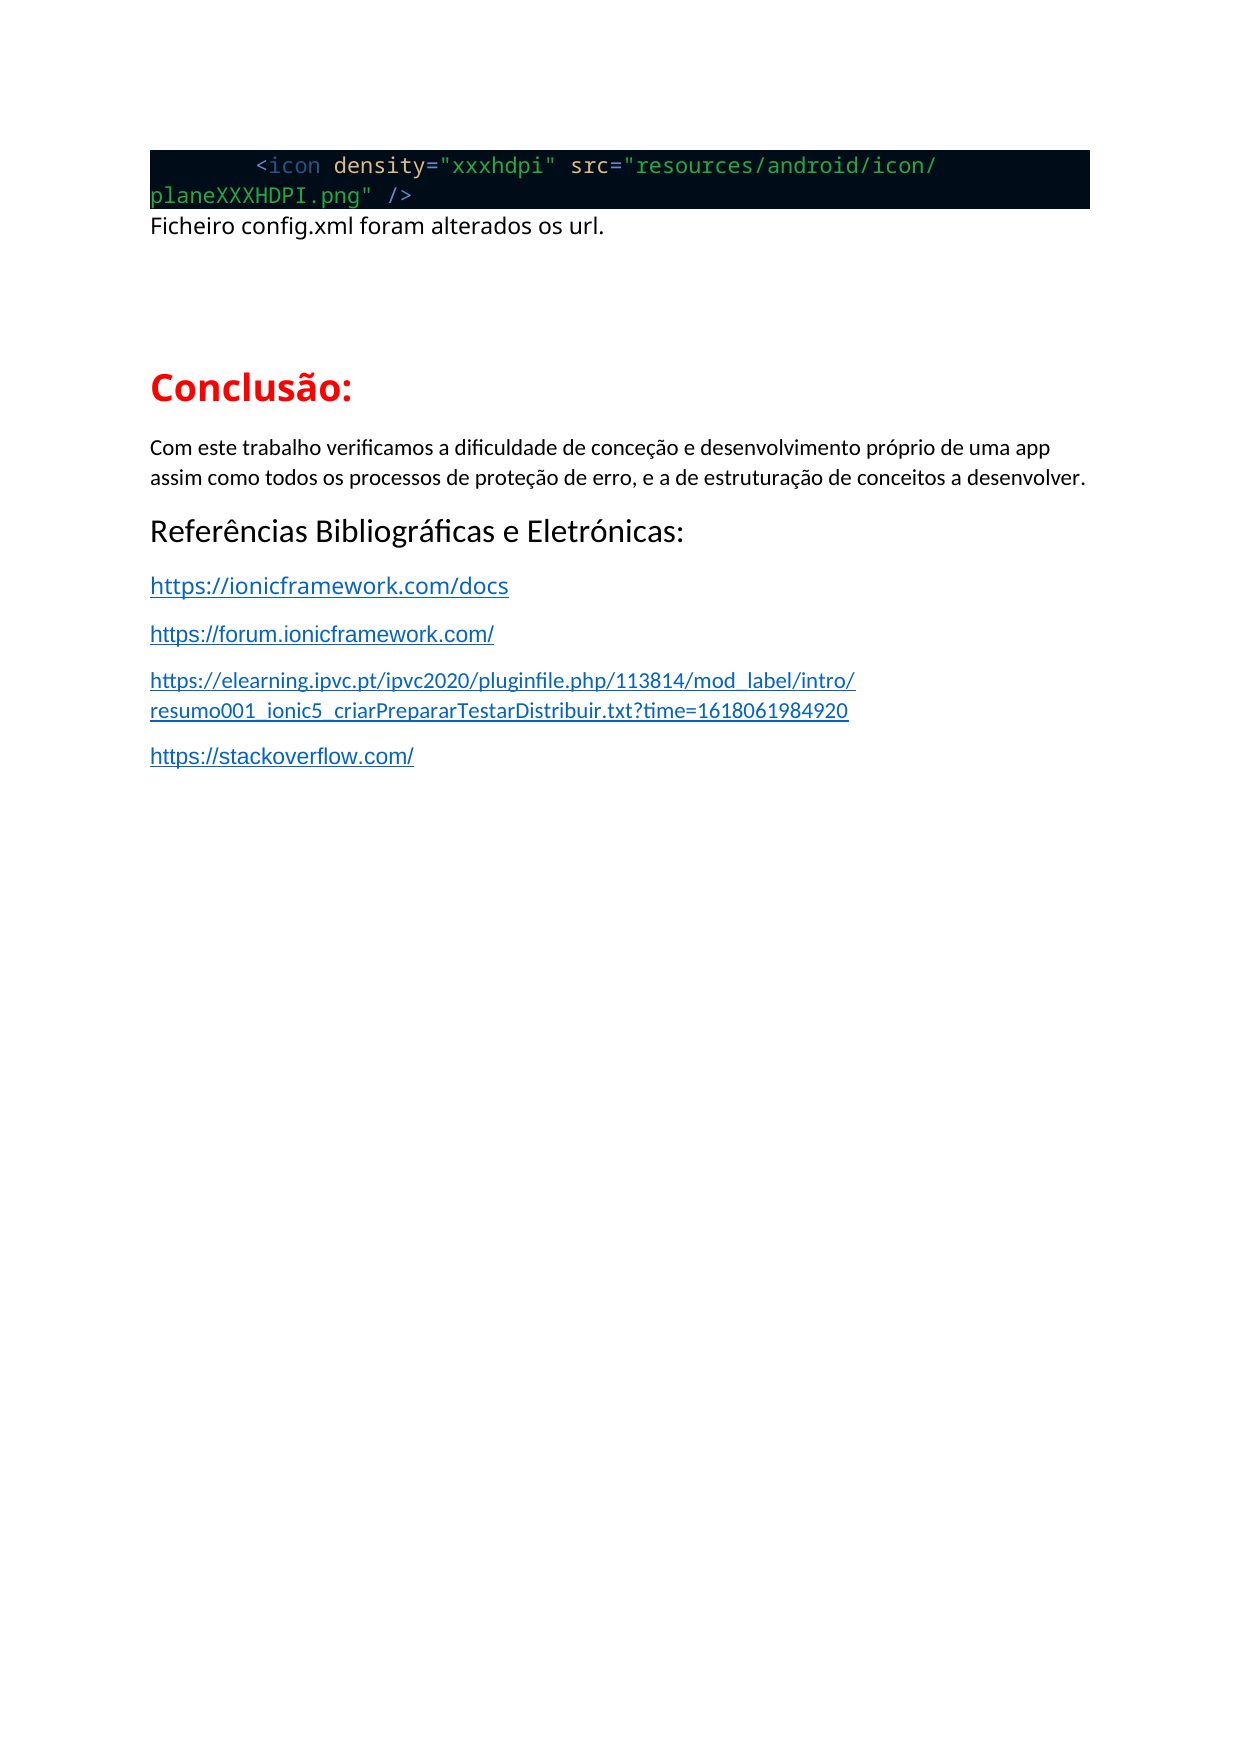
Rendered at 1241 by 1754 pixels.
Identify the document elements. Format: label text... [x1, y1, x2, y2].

text https://elearning.ipvc.pt/ipvc2020/pluginfile.php/113814/mod_label/intro/resumo001_ionic5_criarPrepararTestarDistribuir.txt?time=1618061984920 [150, 666, 1090, 724]
text https://forum.ionicframework.com/ [150, 621, 1090, 647]
text https://stackoverflow.com/ [150, 743, 1090, 769]
text Conclusão: [150, 361, 1090, 412]
text Referências Bibliográficas e Eletrónicas: [150, 510, 1090, 550]
text Ficheiro config.xml foram alterados os url. [150, 209, 1090, 241]
text https://ionicframework.com/docs [150, 570, 1090, 602]
text Com este trabalho verificamos a dificuldade de conceção e desenvolvimento próprio de uma app assim como todos os processos de proteção de erro, e a de estruturação de conceitos a desenvolver. [150, 433, 1090, 491]
text <icon density="xxxhdpi" src="resources/android/icon/planeXXXHDPI.png" /> [150, 150, 1090, 209]
